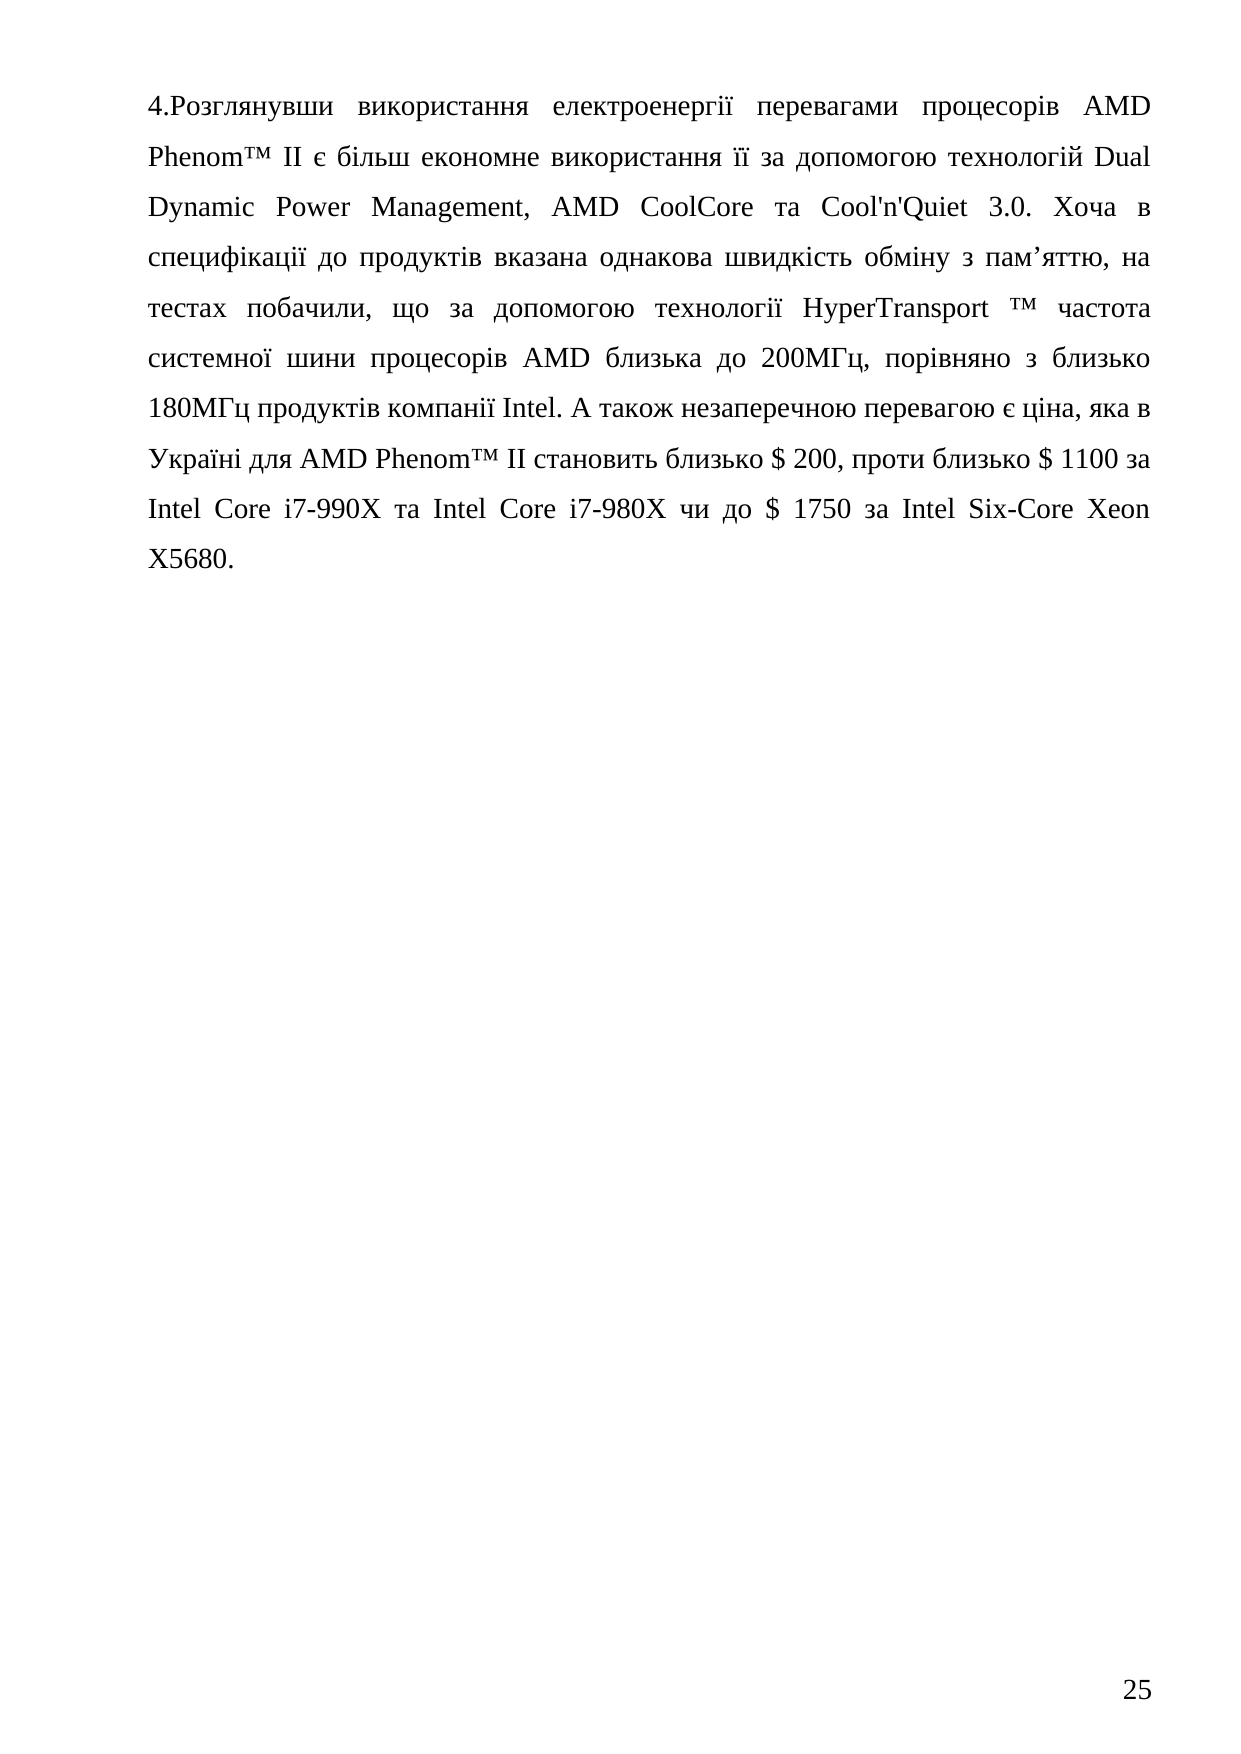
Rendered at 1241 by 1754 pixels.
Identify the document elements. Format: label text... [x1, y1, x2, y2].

list 4.Розглянувши використання електроенергії перевагами процесорів AMD Phenom™ II є більш економне використання її за допомогою технологій Dual Dynamic Power Management, AMD CoolCore та Cool'n'Quiet 3.0. Хоча в специфікації до продуктів вказана однакова швидкість обміну з пам’яттю, на тестах побачили, що за допомогою технології HyperTransport ™ частота системної шини процесорів AMD близька до 200МГц, порівняно з близько 180МГц продуктів компанії Intel. А також незаперечною перевагою є ціна, яка в Україні для AMD Phenom™ II становить близько $ 200, проти близько $ 1100 за Intel Core i7-990Х та Intel Core i7-980Х чи до $ 1750 за Intel Six-Core Xeon X5680. [148, 88, 1152, 575]
